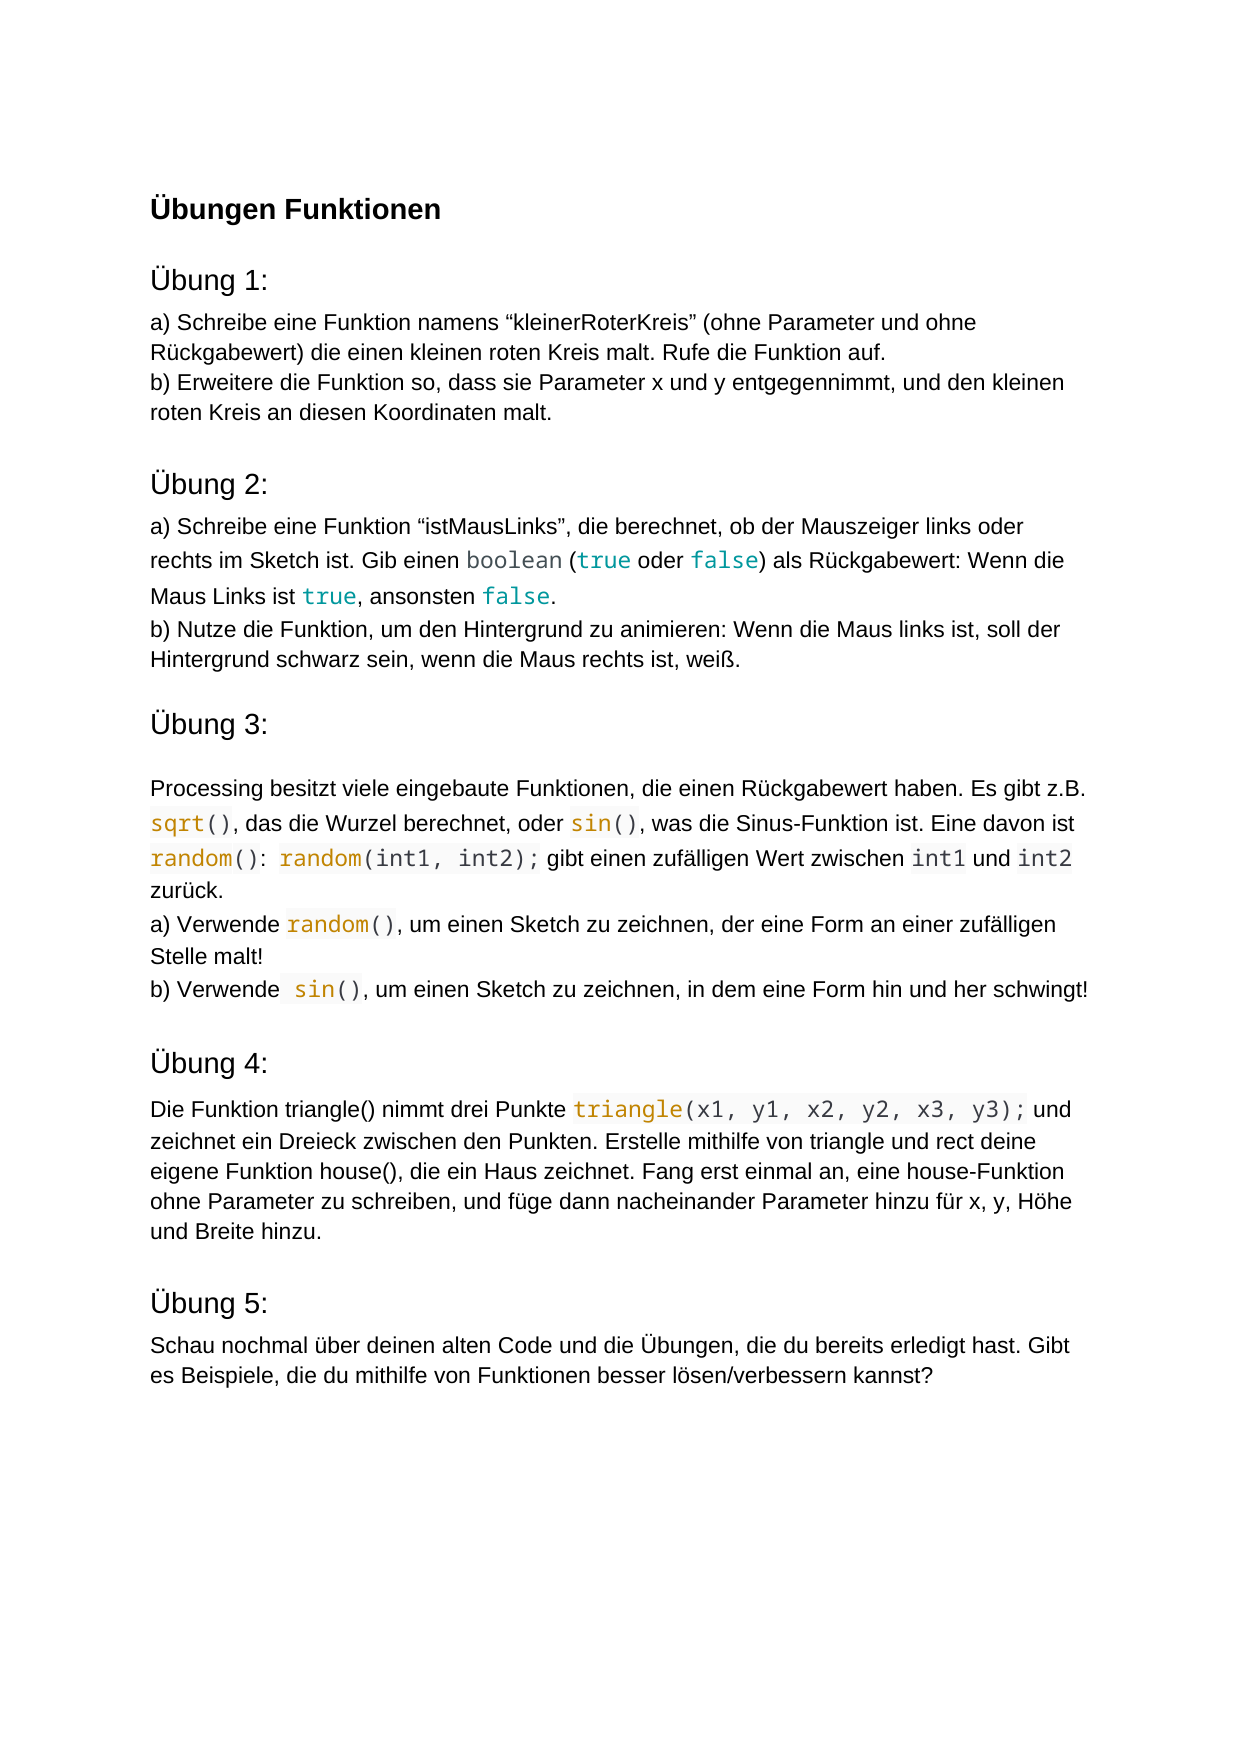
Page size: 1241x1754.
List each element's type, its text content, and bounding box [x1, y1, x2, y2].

subtitle Übungen Funktionen [150, 192, 1090, 225]
text a) Schreibe eine Funktion “istMausLinks”, die berechnet, ob der Mauszeiger links oder rechts im Sketch ist. Gib einen boolean (true oder false) als Rückgabewert: Wenn die Maus Links ist true, ansonsten false. [150, 513, 1090, 611]
text Schau nochmal über deinen alten Code und die Übungen, die du bereits erledigt hast. Gibt es Beispiele, die du mithilfe von Funktionen besser lösen/verbessern kannst? [150, 1332, 1090, 1388]
text a) Schreibe eine Funktion namens “kleinerRoterKreis” (ohne Parameter und ohne Rückgabewert) die einen kleinen roten Kreis malt. Rufe die Funktion auf. b) Erweitere die Funktion so, dass sie Parameter x und y entgegennimmt, und den kleinen roten Kreis an diesen Koordinaten malt. [150, 309, 1090, 426]
text Processing besitzt viele eingebaute Funktionen, die einen Rückgabewert haben. Es gibt z.B. sqrt(), das die Wurzel berechnet, oder sin(), was die Sinus-Funktion ist. Eine davon ist random(): random(int1, int2); gibt einen zufälligen Wert zwischen int1 und int2 zurück. [150, 775, 1090, 904]
subtitle Übung 2: [150, 467, 1090, 501]
text Übung 3: [150, 707, 1090, 740]
text a) Verwende random(), um einen Sketch zu zeichnen, der eine Form an einer zufälligen Stelle malt! [150, 908, 1090, 969]
text b) Verwende sin(), um einen Sketch zu zeichnen, in dem eine Form hin und her schwingt! [362, 973, 1090, 1004]
text Die Funktion triangle() nimmt drei Punkte triangle(x1, y1, x2, y2, x3, y3); und zeichnet ein Dreieck zwischen den Punkten. Erstelle mithilfe von triangle und rect deine eigene Funktion house(), die ein Haus zeichnet. Fang erst einmal an, eine house-Funktion ohne Parameter zu schreiben, und füge dann nacheinander Parameter hinzu für x, y, Höhe und Breite hinzu. [150, 1092, 1090, 1244]
subtitle Übung 1: [150, 263, 1090, 296]
subtitle Übung 5: [150, 1286, 1090, 1319]
text b) Nutze die Funktion, um den Hintergrund zu animieren: Wenn die Maus links ist, soll der Hintergrund schwarz sein, wenn die Maus rechts ist, weiß. [150, 616, 1090, 673]
subtitle Übung 4: [150, 1046, 1090, 1080]
